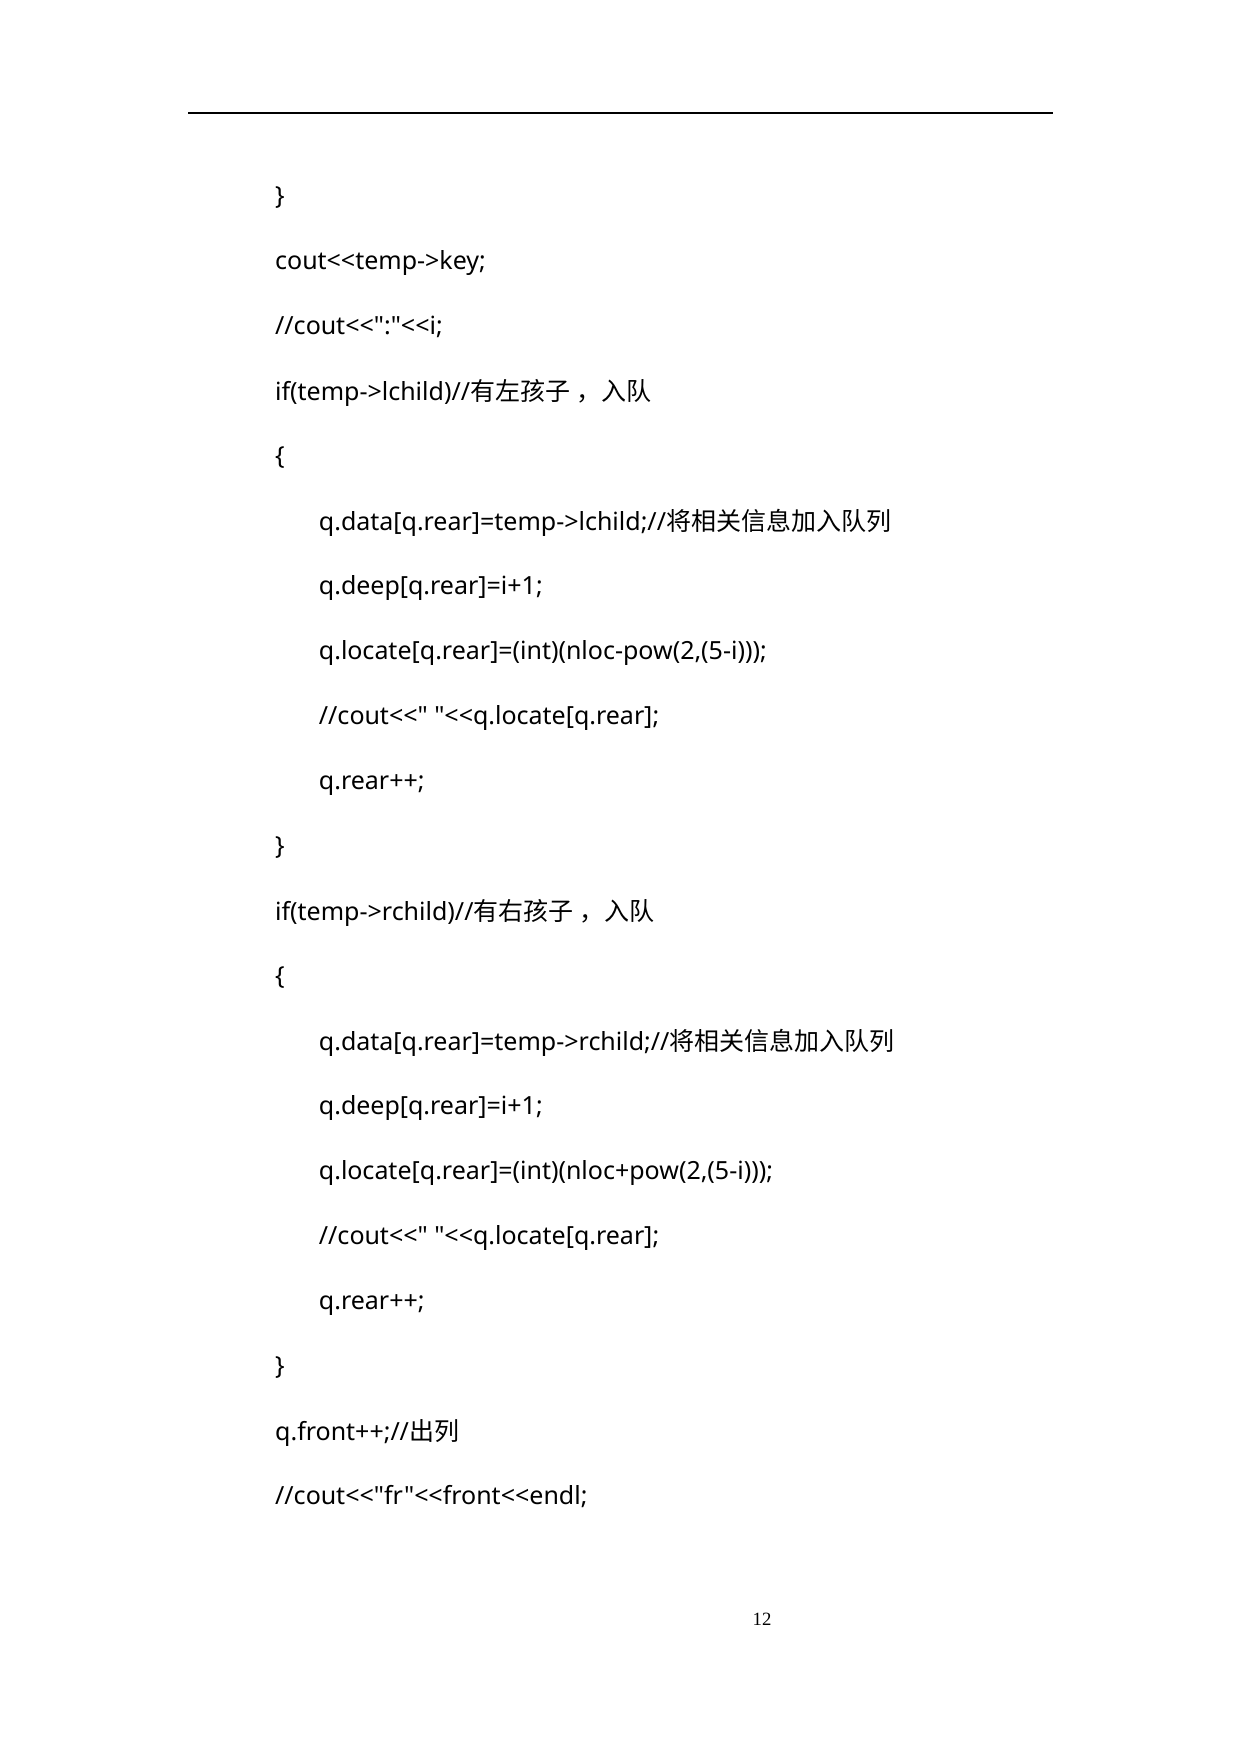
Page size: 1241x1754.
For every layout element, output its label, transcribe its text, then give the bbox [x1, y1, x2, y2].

list q.front++;//出列 [187, 1397, 1053, 1462]
list //cout<<" "<<q.locate[q.rear]; [187, 1202, 1053, 1267]
list } [187, 812, 1053, 877]
list //cout<<"fr"<<front<<endl; [187, 1462, 1053, 1527]
list //cout<<":"<<i; [187, 292, 1053, 357]
list q.deep[q.rear]=i+1; [187, 1072, 1053, 1137]
list if(temp->rchild)//有右孩子 ，入队 [187, 877, 1053, 942]
list } [187, 1332, 1053, 1397]
list q.data[q.rear]=temp->lchild;//将相关信息加入队列 [187, 487, 1053, 552]
list q.deep[q.rear]=i+1; [187, 552, 1053, 617]
list q.rear++; [187, 1267, 1053, 1332]
list q.locate[q.rear]=(int)(nloc+pow(2,(5-i))); [187, 1137, 1053, 1202]
list q.data[q.rear]=temp->rchild;//将相关信息加入队列 [187, 1007, 1053, 1072]
list } [187, 162, 1053, 227]
list if(temp->lchild)//有左孩子 ，入队 [187, 357, 1053, 422]
list q.rear++; [187, 747, 1053, 812]
list { [187, 942, 1053, 1007]
list { [187, 422, 1053, 487]
list //cout<<" "<<q.locate[q.rear]; [187, 682, 1053, 747]
list cout<<temp->key; [187, 227, 1053, 292]
list q.locate[q.rear]=(int)(nloc-pow(2,(5-i))); [187, 617, 1053, 682]
